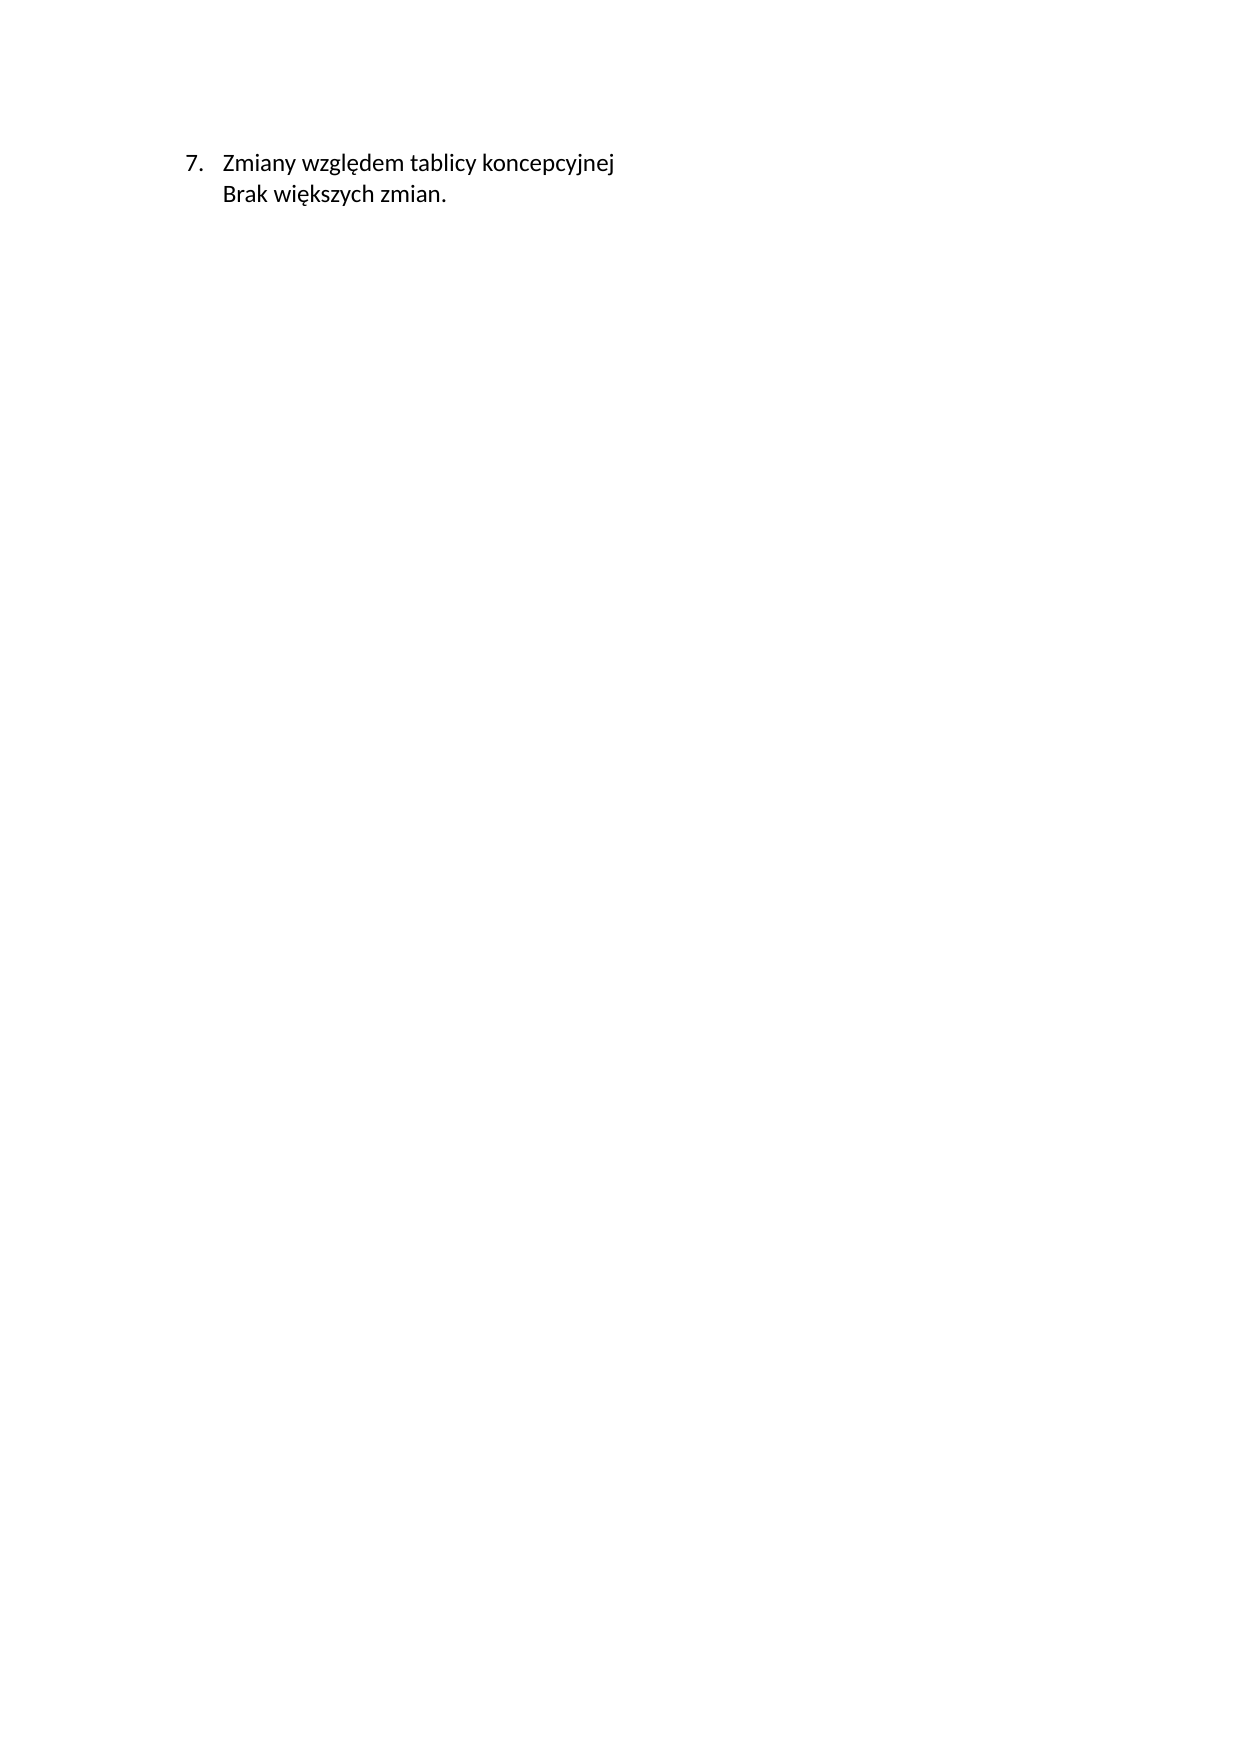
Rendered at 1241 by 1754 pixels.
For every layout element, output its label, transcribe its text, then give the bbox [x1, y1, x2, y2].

list Zmiany względem tablicy koncepcyjnej [185, 148, 1093, 178]
list Brak większych zmian. [223, 178, 1093, 209]
